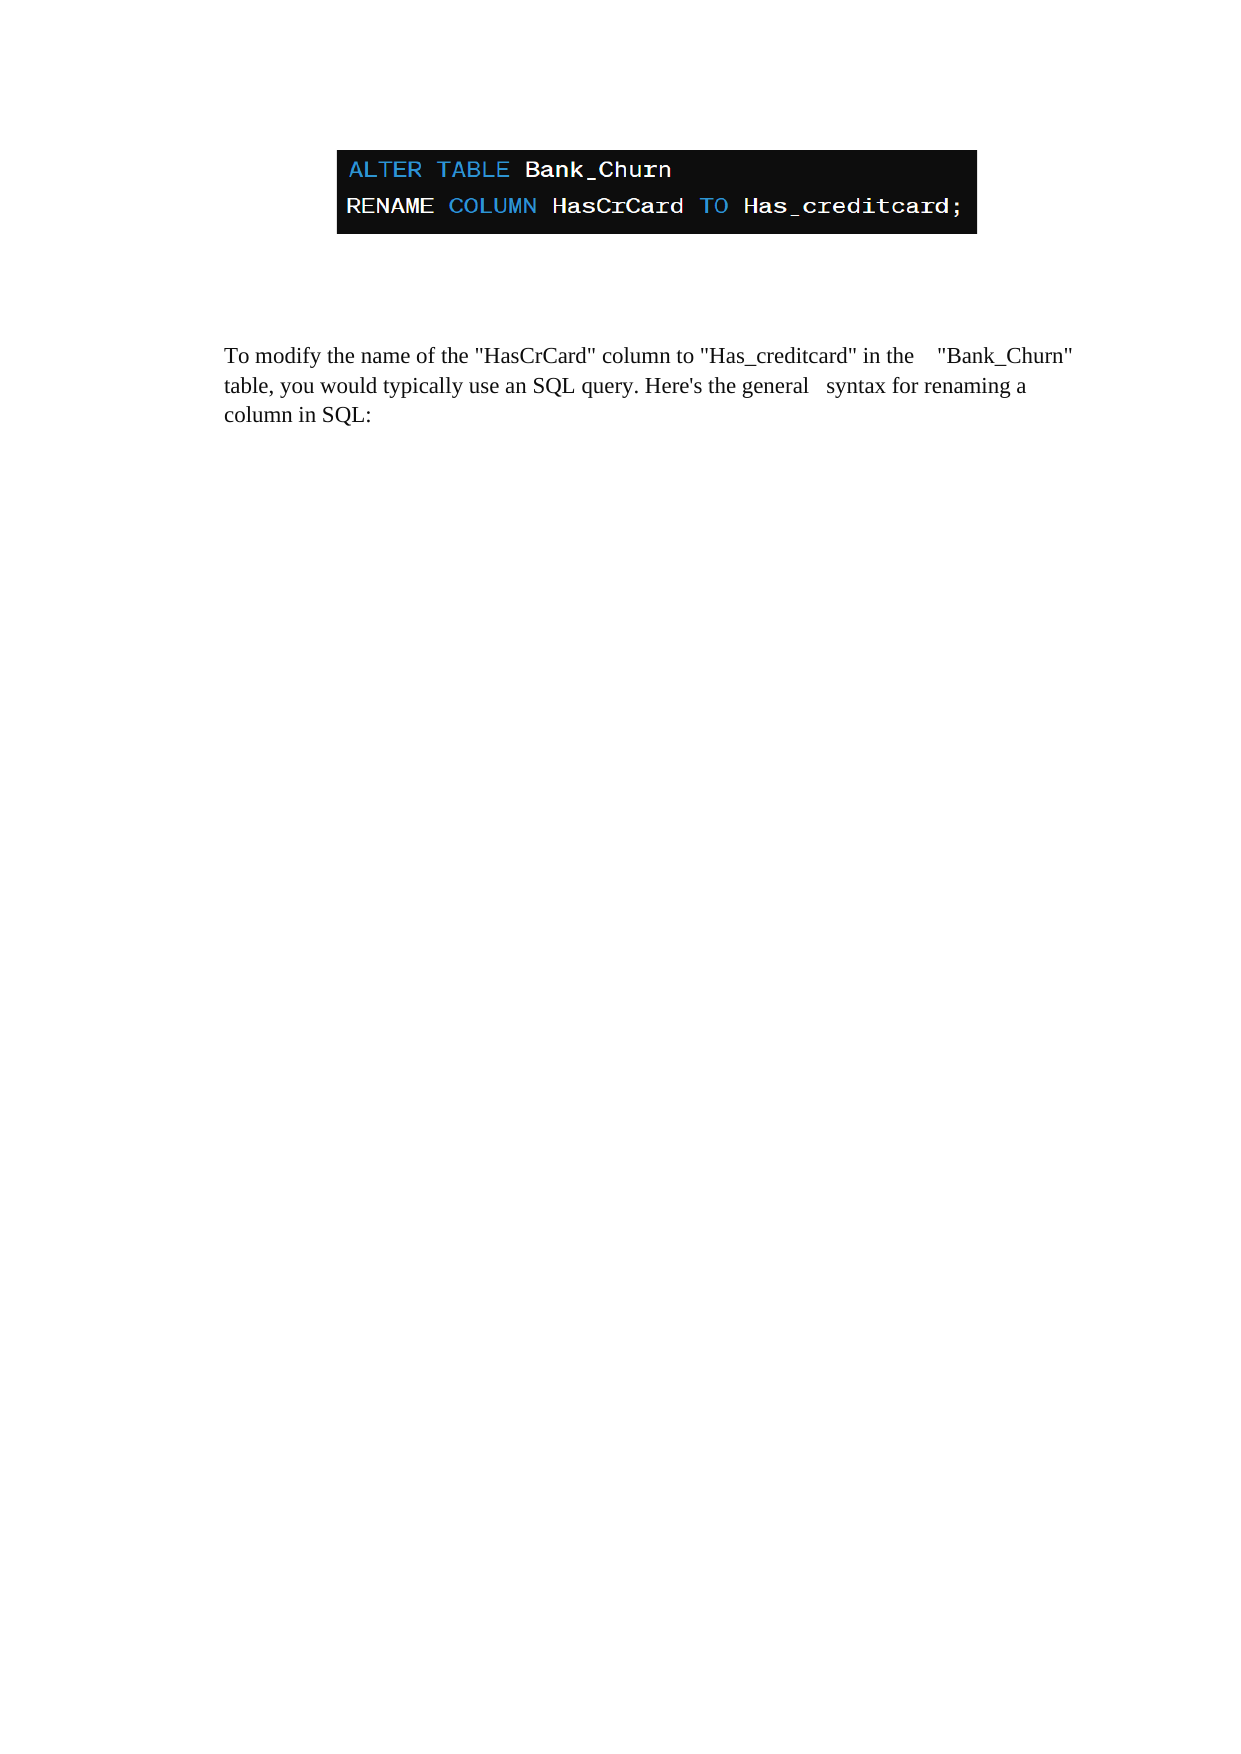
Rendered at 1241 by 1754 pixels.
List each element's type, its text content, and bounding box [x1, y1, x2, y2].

text To modify the name of the "HasCrCard" column to "Has_creditcard" in the "Bank_Churn" table, you would typically use an SQL query. Here's the general syntax for renaming a column in SQL: [224, 342, 1090, 428]
picture [336, 150, 978, 234]
